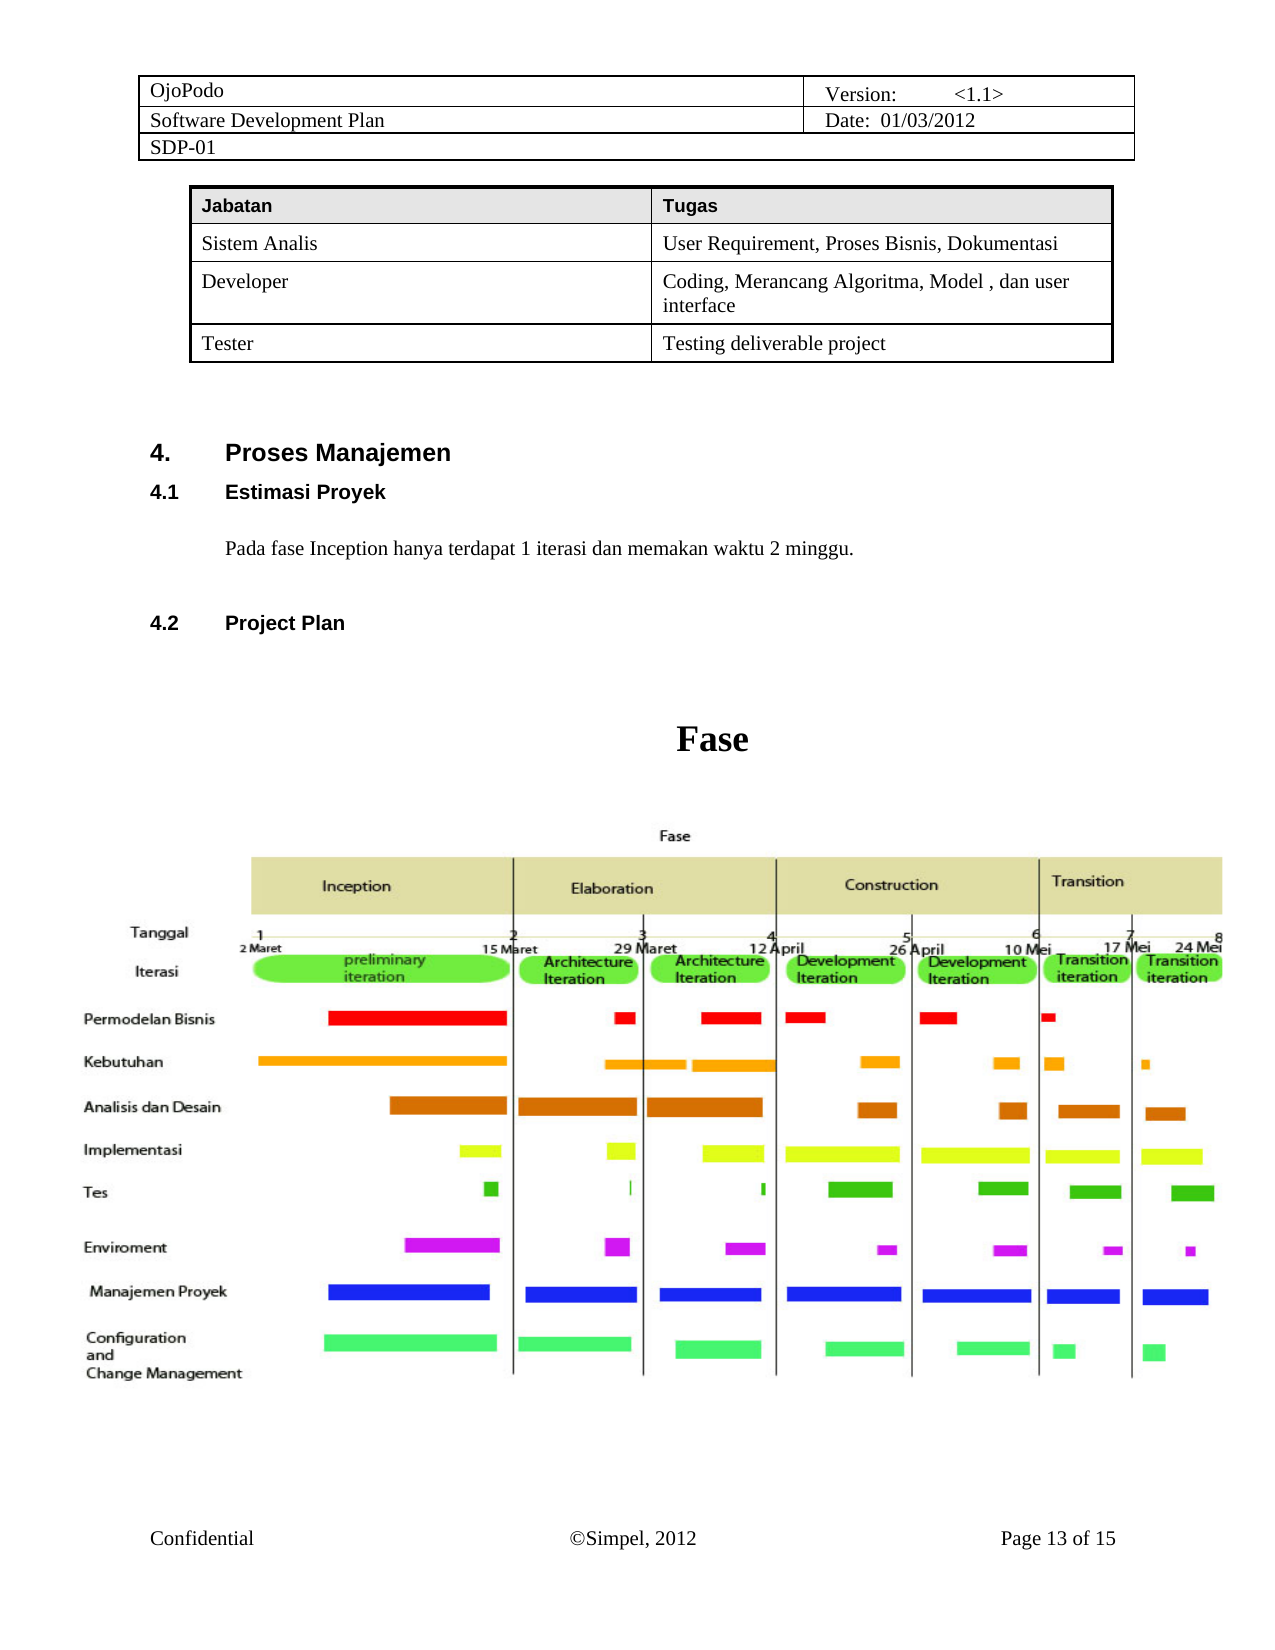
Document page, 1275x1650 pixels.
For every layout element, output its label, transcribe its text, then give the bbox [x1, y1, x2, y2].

subtitle Project Plan [150, 610, 1125, 635]
table_header Tugas [652, 189, 1111, 223]
table_cell Sistem Analis [192, 224, 651, 261]
table_cell User Requirement, Proses Bisnis, Dokumentasi [652, 224, 1111, 261]
subtitle Proses Manajemen [150, 438, 1125, 466]
table_cell Developer [192, 262, 651, 323]
subtitle Estimasi Proyek [150, 479, 1125, 504]
table_cell Testing deliverable project [652, 325, 1111, 361]
picture [80, 812, 1223, 1398]
text Pada fase Inception hanya terdapat 1 iterasi dan memakan waktu 2 minggu. [225, 510, 1125, 560]
table_header Jabatan [192, 189, 651, 223]
text Fase [225, 716, 1125, 759]
table_cell Coding, Merancang Algoritma, Model , dan user interface [652, 262, 1111, 323]
table_cell Tester [192, 325, 651, 361]
